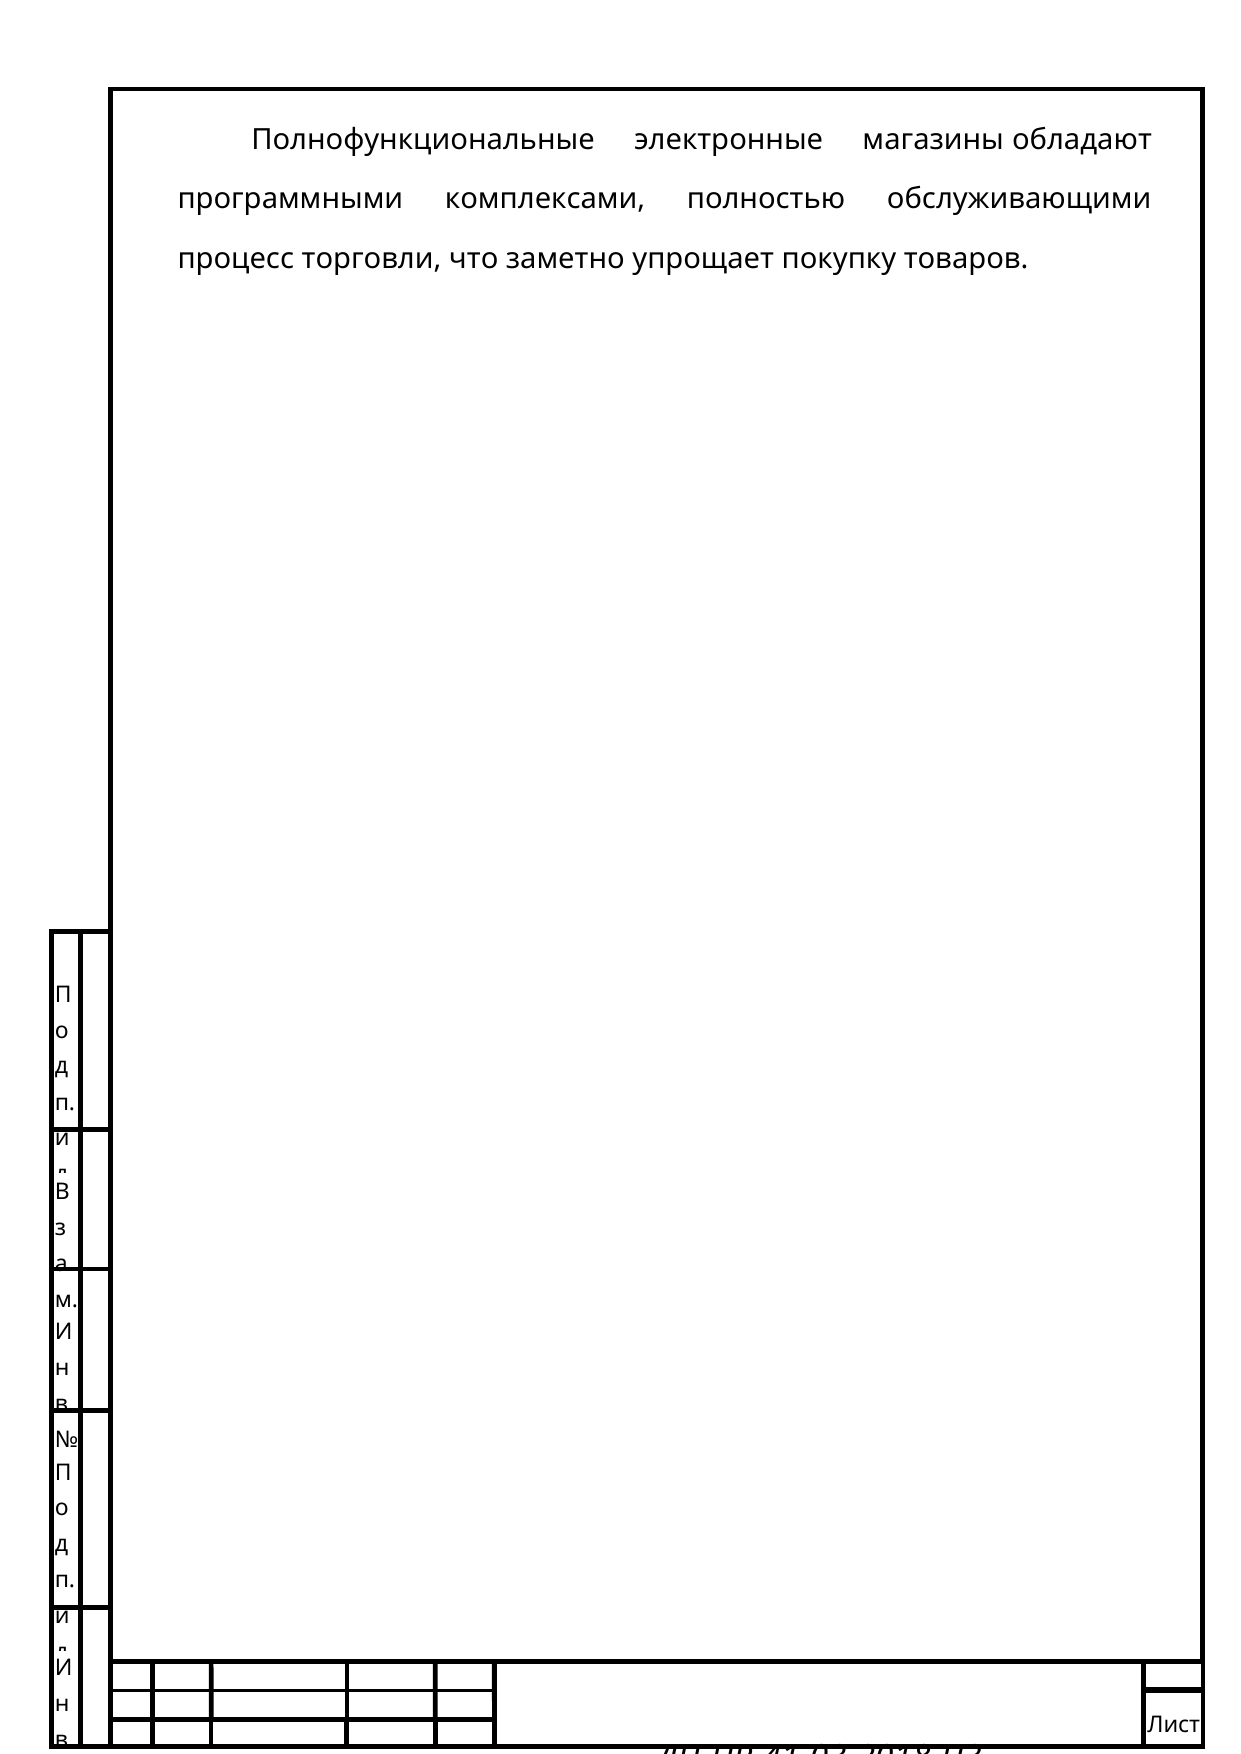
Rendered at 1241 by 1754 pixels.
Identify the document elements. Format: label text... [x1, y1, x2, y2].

text Полнофункциональные электронные магазины обладают программными комплексами, полностью обслуживающими процесс торговли, что заметно упрощает покупку товаров. [177, 217, 1152, 277]
text Полнофункциональные электронные магазины обладают программными комплексами, полностью обслуживающими процесс торговли, что заметно упрощает покупку товаров. [177, 118, 1152, 178]
